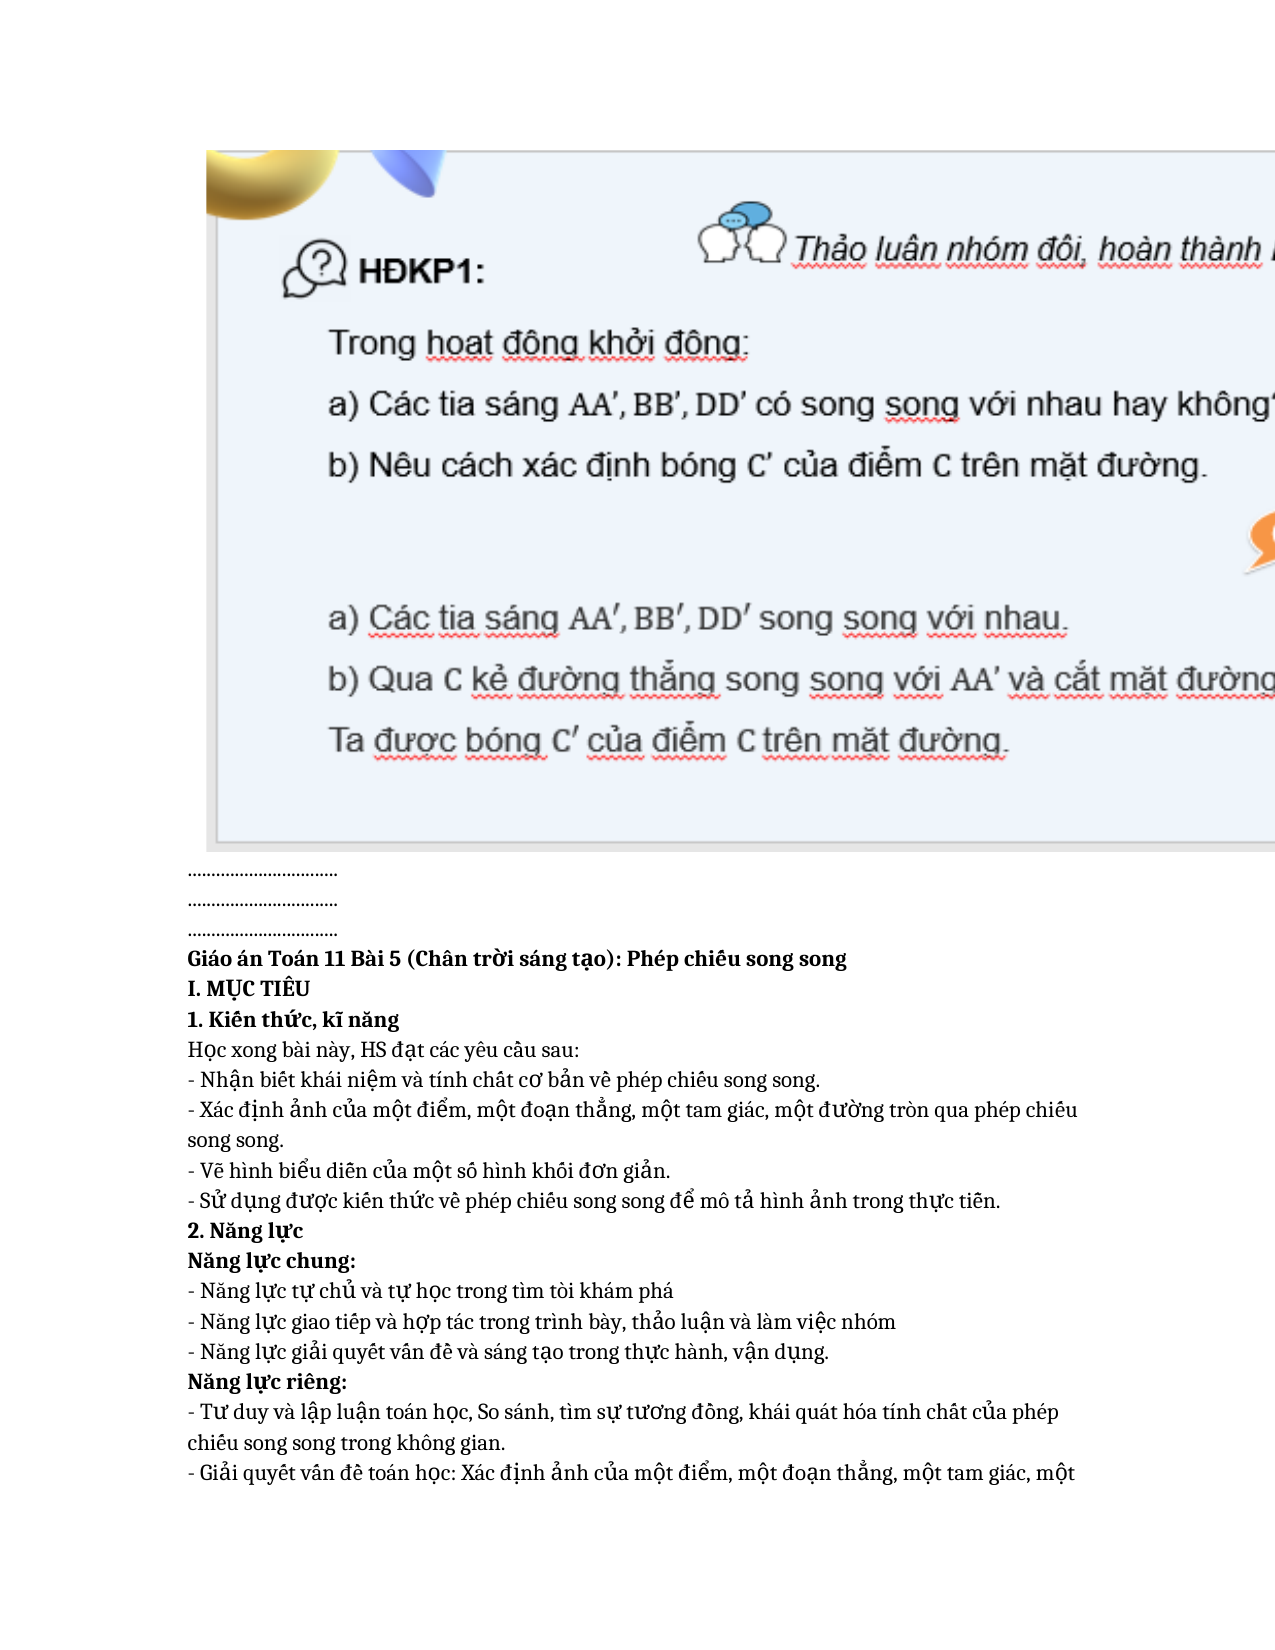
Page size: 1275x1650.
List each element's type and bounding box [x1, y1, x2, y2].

text [187, 150, 1087, 1486]
picture [206, 150, 1275, 852]
